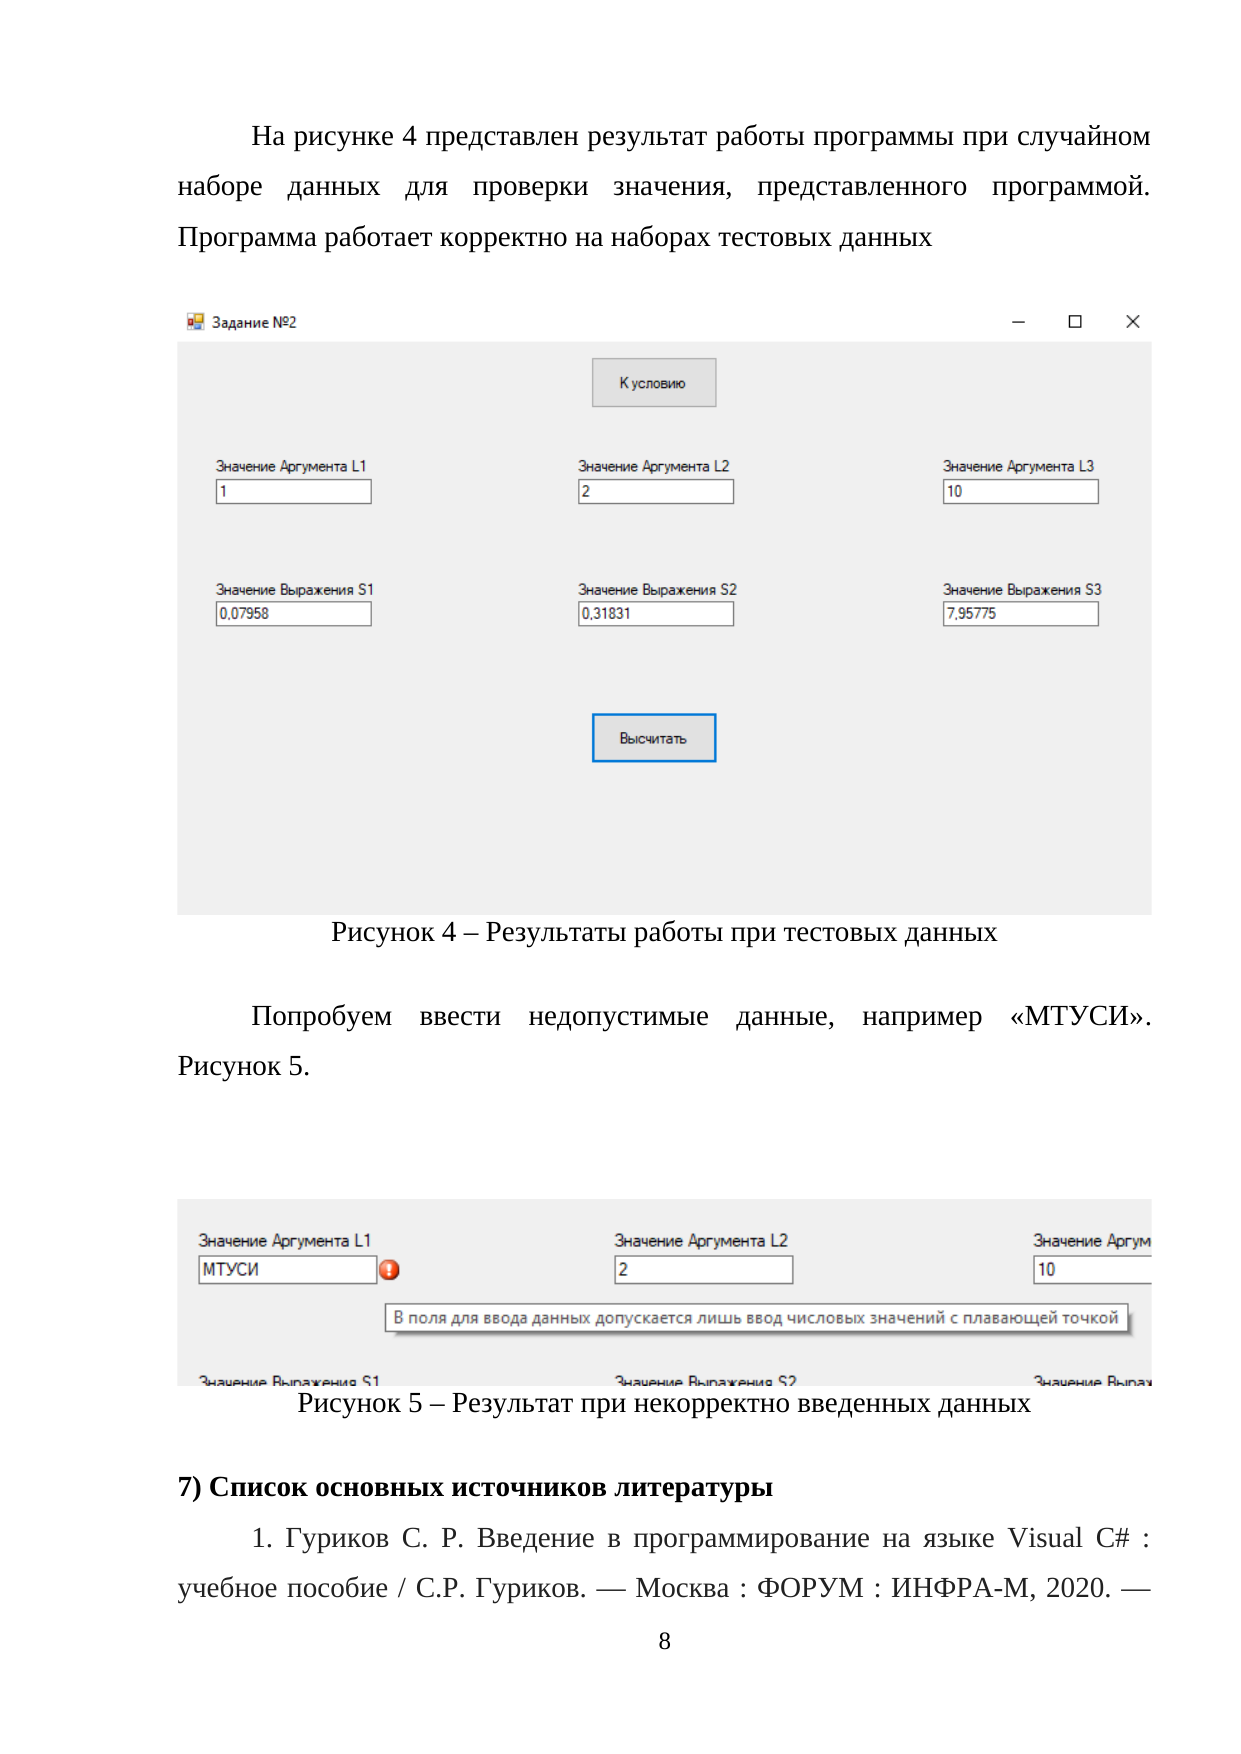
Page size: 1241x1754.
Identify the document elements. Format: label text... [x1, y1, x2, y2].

text Рисунок 5 – Результат при некорректно введенных данных [177, 1386, 1152, 1419]
text Рисунок 4 – Результаты работы при тестовых данных [177, 915, 1152, 948]
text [177, 1520, 1152, 1570]
picture [177, 1199, 1152, 1386]
text 7) Список основных источников литературы [177, 1469, 1152, 1503]
text На рисунке 4 представлен результат работы программы при случайном наборе данных для проверки значения, представленного программой. Программа работает корректно на наборах тестовых данных [177, 118, 1152, 252]
picture [177, 309, 1152, 915]
text Попробуем ввести недопустимые данные, например «МТУСИ». Рисунок 5. [177, 998, 1152, 1082]
